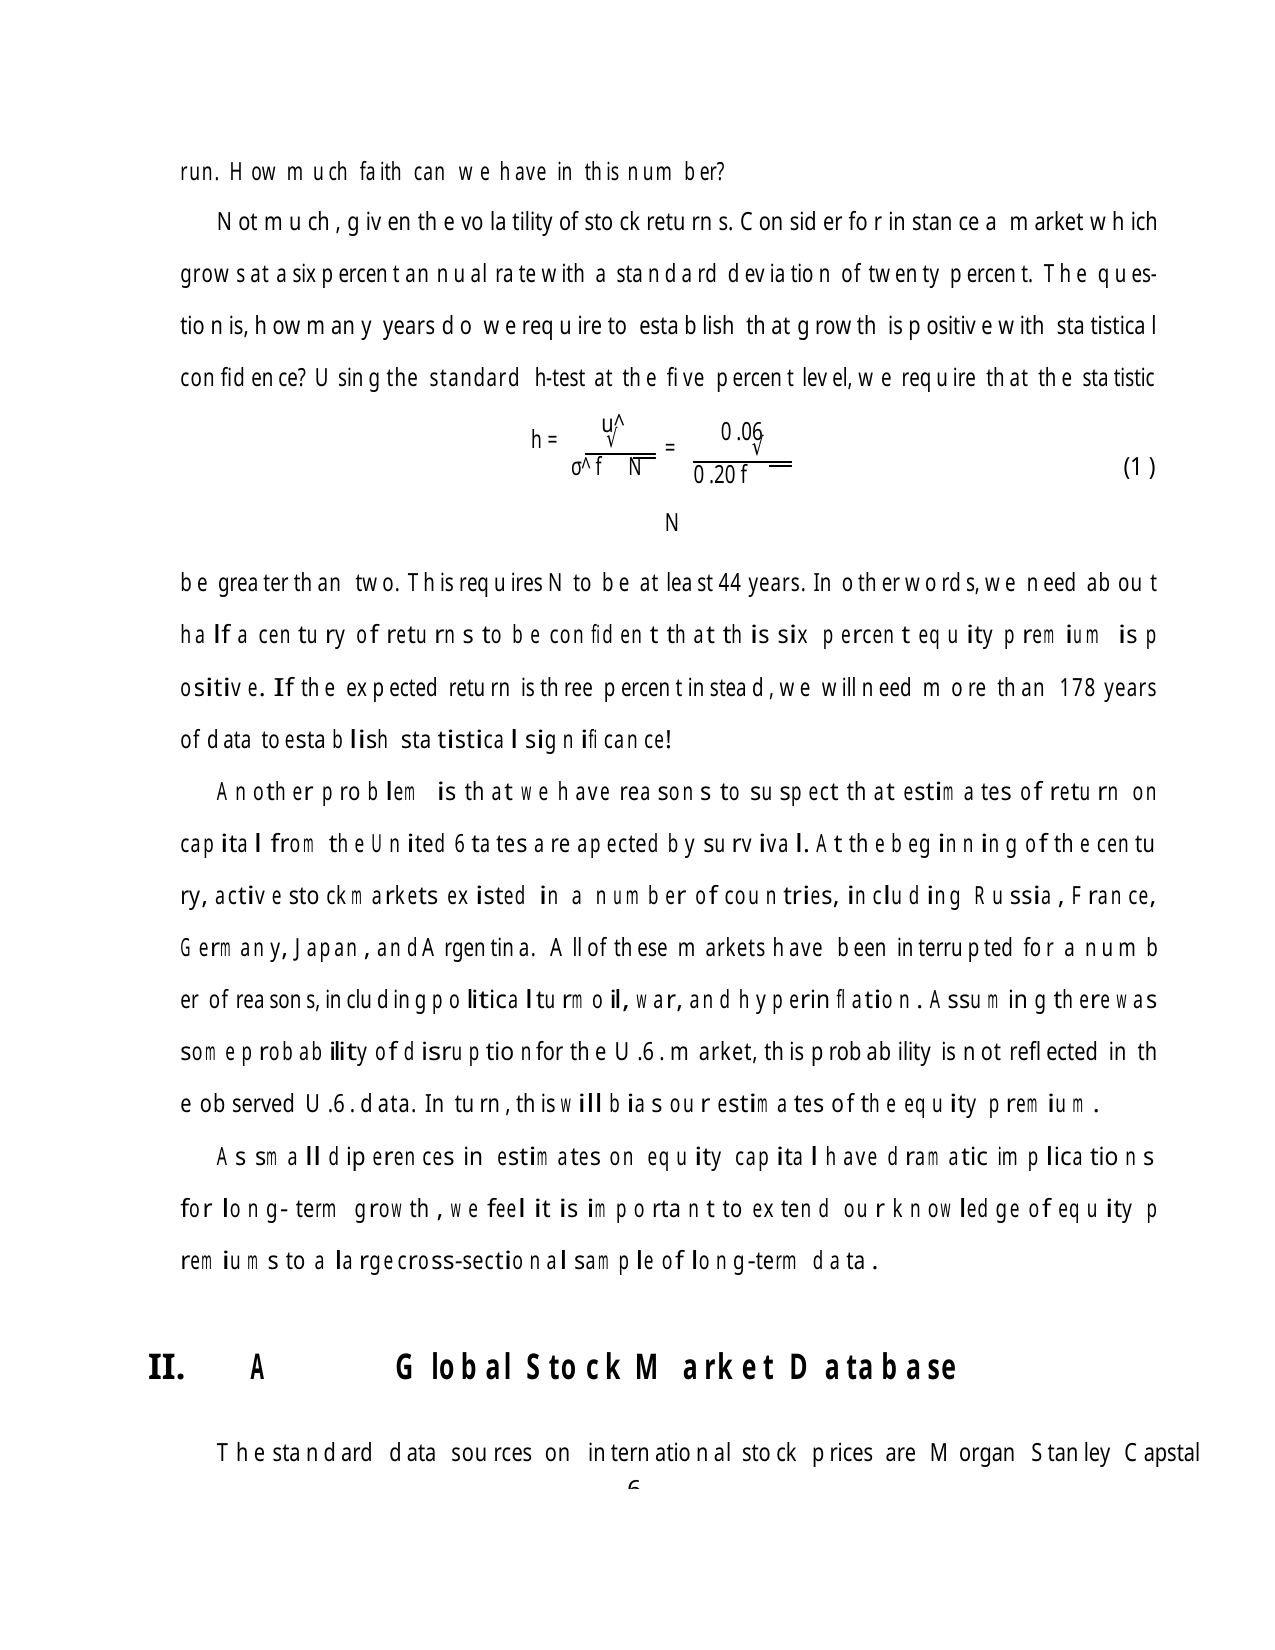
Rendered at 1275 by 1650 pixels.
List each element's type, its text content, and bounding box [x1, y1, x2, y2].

text A s sm a ll d ip eren ces in estim ates on eq u ity cap ita l h ave d ram atic im p lica tio n s for lo n g- term grow th , w e feel it is im p o rta n t to ex ten d ou r k n ow led ge of eq u ity p rem iu m s to a la rge cross-sectio n al sam p le of lo n g-term d a ta . [180, 1138, 1157, 1276]
text 0 .06 [721, 427, 778, 444]
text = 0 .20 f √ N [664, 444, 778, 542]
text run. H ow m u ch fa ith can w e h ave in th is n um b er? [180, 153, 1223, 187]
text N ot m u ch , g iv en th e vo la tility of sto ck retu rn s. C on sid er fo r in stan ce a m arket w h ich grow s at a six p ercen t an n u al ra te w ith a sta n d a rd d ev ia tio n of tw en ty p ercen t. T h e q u es- tio n is, h ow m an y years d o w e req u ire to esta b lish th at g row th is p ositiv e w ith sta tistica l con fid en ce? U sin g the standard h-test at th e fi ve p ercen t lev el, w e req u ire th at th e sta tistic [180, 203, 1158, 393]
text u^ [148, 419, 625, 436]
text A n oth er p ro b lem is th at w e h ave rea son s to su sp ect th at estim a tes of retu rn on cap ita l from th e U n ited 6 ta tes a re ap ected b y su rv iva l. A t th e b eg in n in g of th e cen tu ry, activ e sto ck m arkets ex isted in a n um b er of cou n tries, in clu d ing R u ssia , F ran ce, G erm an y, J apan , an d A rgen tin a. A ll of th ese m arkets h ave b een in terru p ted fo r a n u m b er of rea son s, in clu d in g p o litica ltu rm o il, w ar, an d h y p erin fl atio n . A ssu m in g th ere w as som e p rob ab ility of d isru p tio n for th e U .6 . m arket, th is p rob ab ility is n ot refl ected in th e ob served U .6 . d ata. In tu rn , th is w ill b ia s ou r estim a tes of th e eq u ity p rem iu m . [180, 774, 1158, 1120]
text (1 ) [782, 448, 1155, 483]
text T h e sta n d ard d ata sou rces on in tern atio n al sto ck p rices are M organ S tan ley C apstal [217, 1434, 1223, 1468]
subtitle A G lo b al S to c k M a rk e t D a ta b a se [148, 1342, 1182, 1390]
text h = σ^ f √ N [148, 436, 642, 485]
text b e grea ter th an tw o. T h is req u ires N to b e at lea st 44 years. In o th er w o rd s, w e n eed ab ou t ha lf a cen tu ry of retu rn s to b e con fid en t th at th is six p ercen t eq u ity p rem ium is p ositiv e. If th e ex p ected retu rn is th ree p ercen t in stea d , w e w ill n eed m o re th an 178 years of d ata to esta b lish sta tistica l sig n ifi can ce! [180, 565, 1157, 755]
